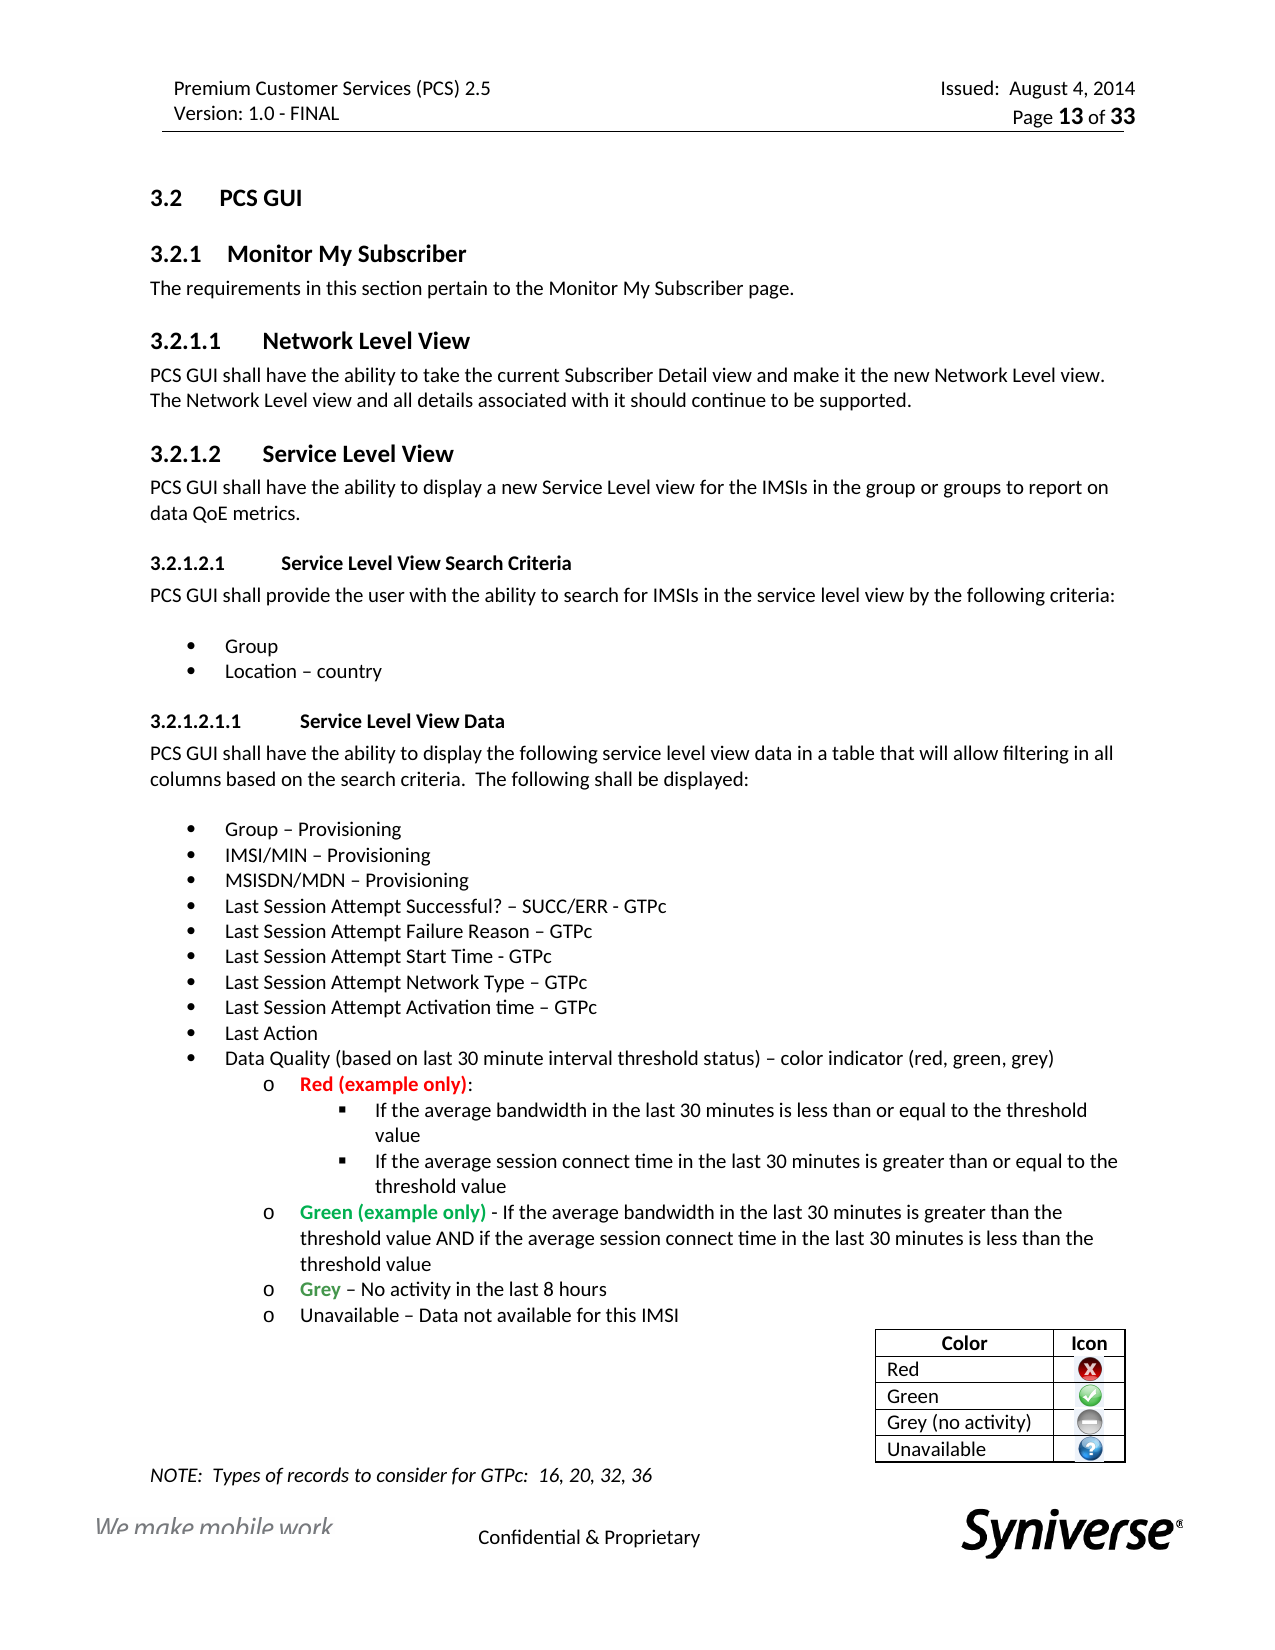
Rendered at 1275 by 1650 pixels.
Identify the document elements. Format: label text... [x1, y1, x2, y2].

list Group – Provisioning [187, 817, 1125, 842]
list Red (example only): [262, 1071, 1125, 1097]
text PCS GUI shall have the ability to display the following service level view data in a table that will allow filtering in all columns based on the search criteria. The following shall be displayed: [150, 740, 1125, 791]
table_cell [1054, 1410, 1074, 1435]
list Grey – No activity in the last 8 hours [262, 1276, 1125, 1303]
table_cell [1054, 1436, 1074, 1461]
text PCS GUI shall provide the user with the ability to search for IMSIs in the service level view by the following criteria: [150, 582, 1125, 607]
list Green (example only) - If the average bandwidth in the last 30 minutes is greater than the threshold value AND if the average session connect time in the last 30 minutes is less than the threshold value [262, 1199, 1125, 1276]
list Group [187, 633, 1125, 658]
table_cell Unavailable [876, 1436, 1053, 1461]
table_cell [1054, 1383, 1124, 1408]
list IMSI/MIN – Provisioning [187, 842, 1125, 867]
text NOTE: Types of records to consider for GTPc: 16, 20, 32, 36 [150, 1462, 1125, 1488]
list Last Session Attempt Start Time - GTPc [187, 944, 1125, 969]
table_cell Grey (no activity) [876, 1410, 1053, 1435]
table_header Color [876, 1330, 1053, 1356]
list Location – country [187, 658, 1125, 684]
list Last Session Attempt Activation time – GTPc [187, 994, 1125, 1020]
table_cell Green [876, 1383, 1053, 1408]
subtitle Network Level View [150, 325, 1125, 356]
list Last Session Attempt Failure Reason – GTPc [187, 918, 1125, 944]
picture [1074, 1436, 1104, 1462]
table_cell [1104, 1410, 1124, 1435]
subtitle PCS GUI [150, 182, 1125, 213]
text The requirements in this section pertain to the Monitor My Subscriber page. [150, 275, 1125, 300]
subtitle Service Level View [150, 438, 1125, 468]
list Last Action [187, 1020, 1125, 1045]
picture [1074, 1356, 1104, 1382]
list Unavailable – Data not available for this IMSI [262, 1303, 1125, 1329]
table_cell Red [876, 1357, 1053, 1382]
list Last Session Attempt Successful? – SUCC/ERR - GTPc [187, 893, 1125, 918]
table_cell [1054, 1357, 1074, 1382]
picture [97, 1517, 335, 1533]
list MSISDN/MDN – Provisioning [187, 867, 1125, 893]
subtitle Service Level View Data [150, 709, 1125, 734]
subtitle Monitor My Subscriber [150, 238, 1125, 268]
text PCS GUI shall have the ability to take the current Subscriber Detail view and make it the new Network Level view. The Network Level view and all details associated with it should continue to be supported. [150, 362, 1125, 413]
table_cell [1104, 1436, 1124, 1461]
subtitle Service Level View Search Criteria [150, 550, 1125, 576]
list If the average bandwidth in the last 30 minutes is less than or equal to the threshold value [337, 1097, 1125, 1148]
picture [961, 1508, 1183, 1559]
table_header Icon [1054, 1330, 1124, 1356]
list Data Quality (based on last 30 minute interval threshold status) – color indicator (red, green, grey) [187, 1045, 1125, 1071]
text PCS GUI shall have the ability to display a new Service Level view for the IMSIs in the group or groups to report on data QoE metrics. [150, 474, 1125, 525]
table_cell [1104, 1357, 1124, 1382]
list Last Session Attempt Network Type – GTPc [187, 969, 1125, 994]
list If the average session connect time in the last 30 minutes is greater than or equal to the threshold value [337, 1148, 1125, 1199]
picture [1075, 1383, 1104, 1407]
picture [1074, 1409, 1104, 1435]
